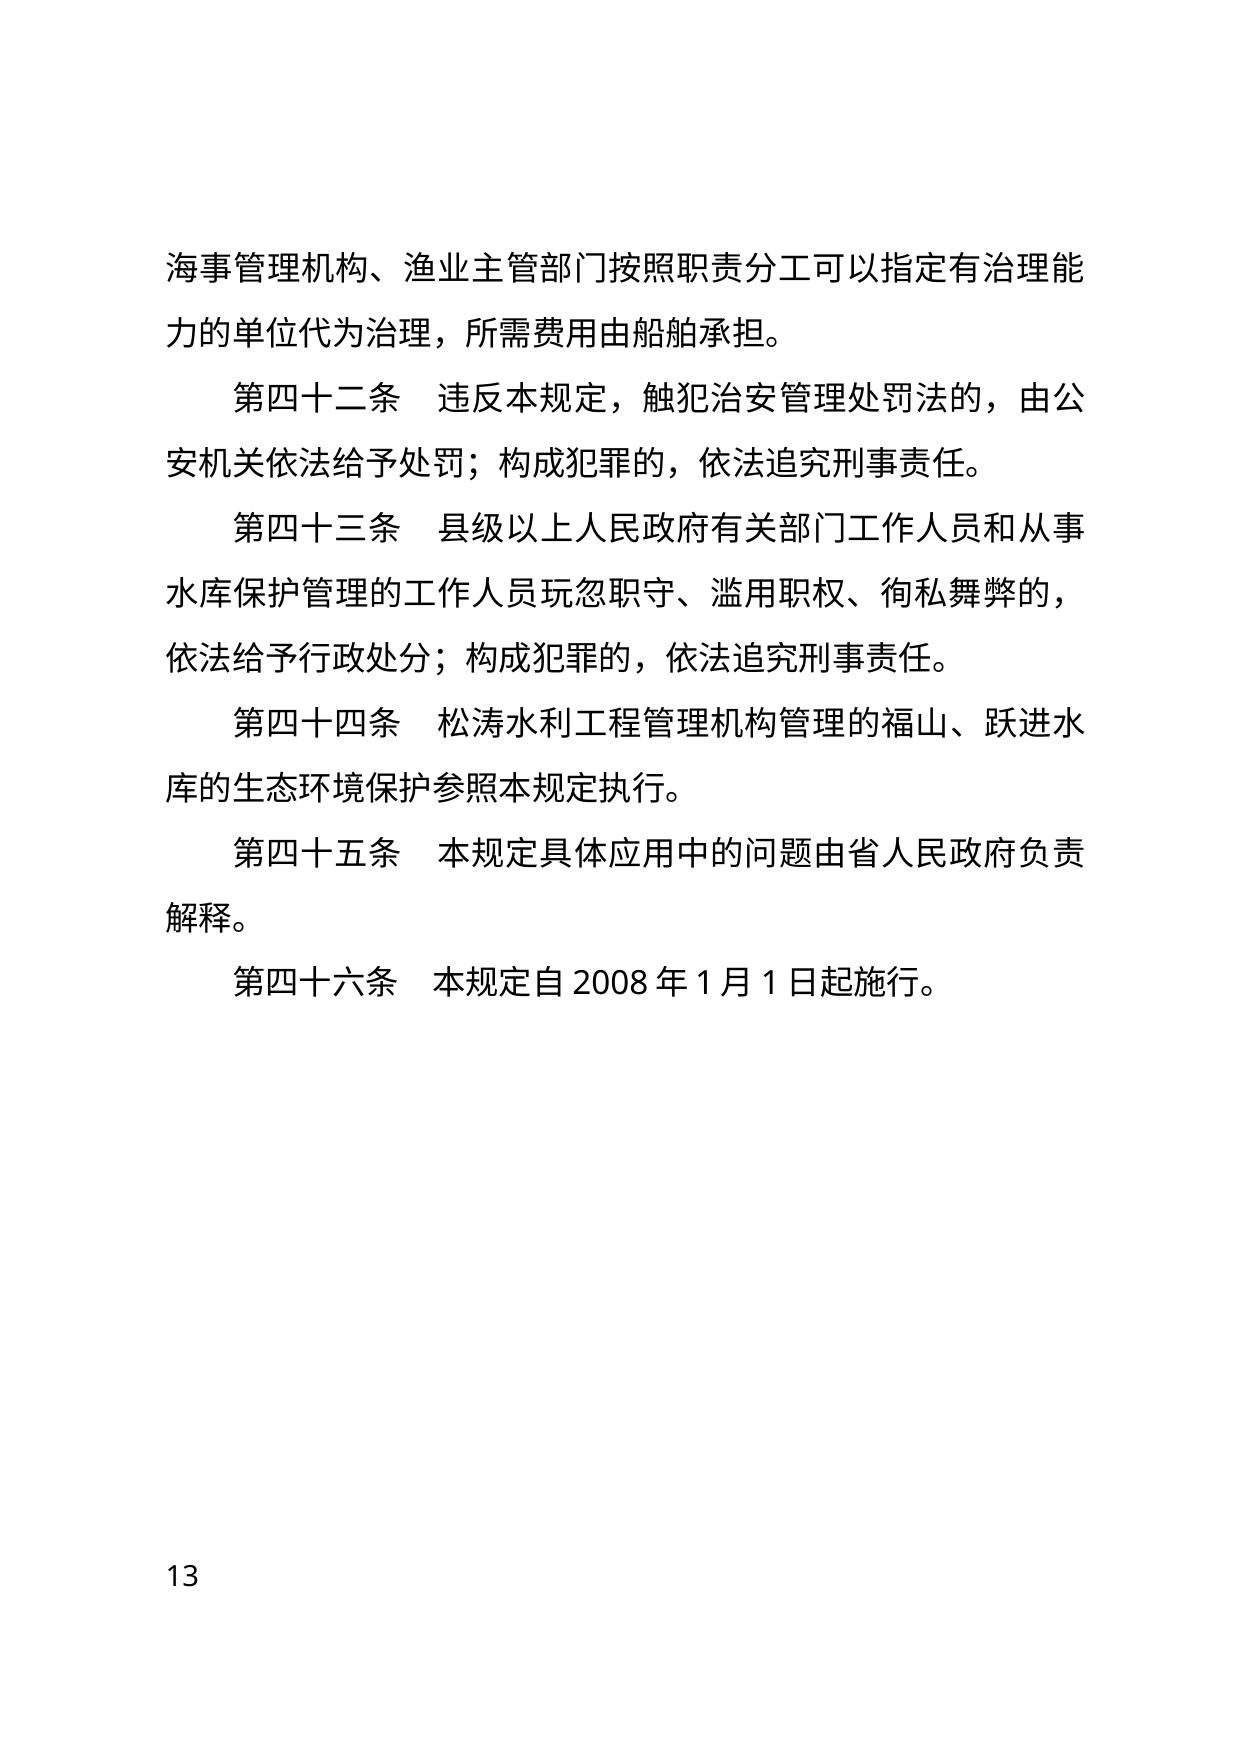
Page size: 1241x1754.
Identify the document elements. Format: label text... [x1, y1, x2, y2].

text 第四十三条 县级以上人民政府有关部门工作人员和从事水库保护管理的工作人员玩忽职守、滥用职权、徇私舞弊的，依法给予行政处分；构成犯罪的，依法追究刑事责任。 [165, 493, 1087, 688]
text 第四十六条 本规定自2008年1月1日起施行。 [165, 948, 1087, 1013]
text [165, 233, 1087, 363]
text 第四十四条 松涛水利工程管理机构管理的福山、跃进水库的生态环境保护参照本规定执行。 [165, 688, 1087, 818]
text 第四十二条 违反本规定，触犯治安管理处罚法的，由公安机关依法给予处罚；构成犯罪的，依法追究刑事责任。 [165, 363, 1087, 493]
text 第四十五条 本规定具体应用中的问题由省人民政府负责解释。 [165, 818, 1087, 948]
